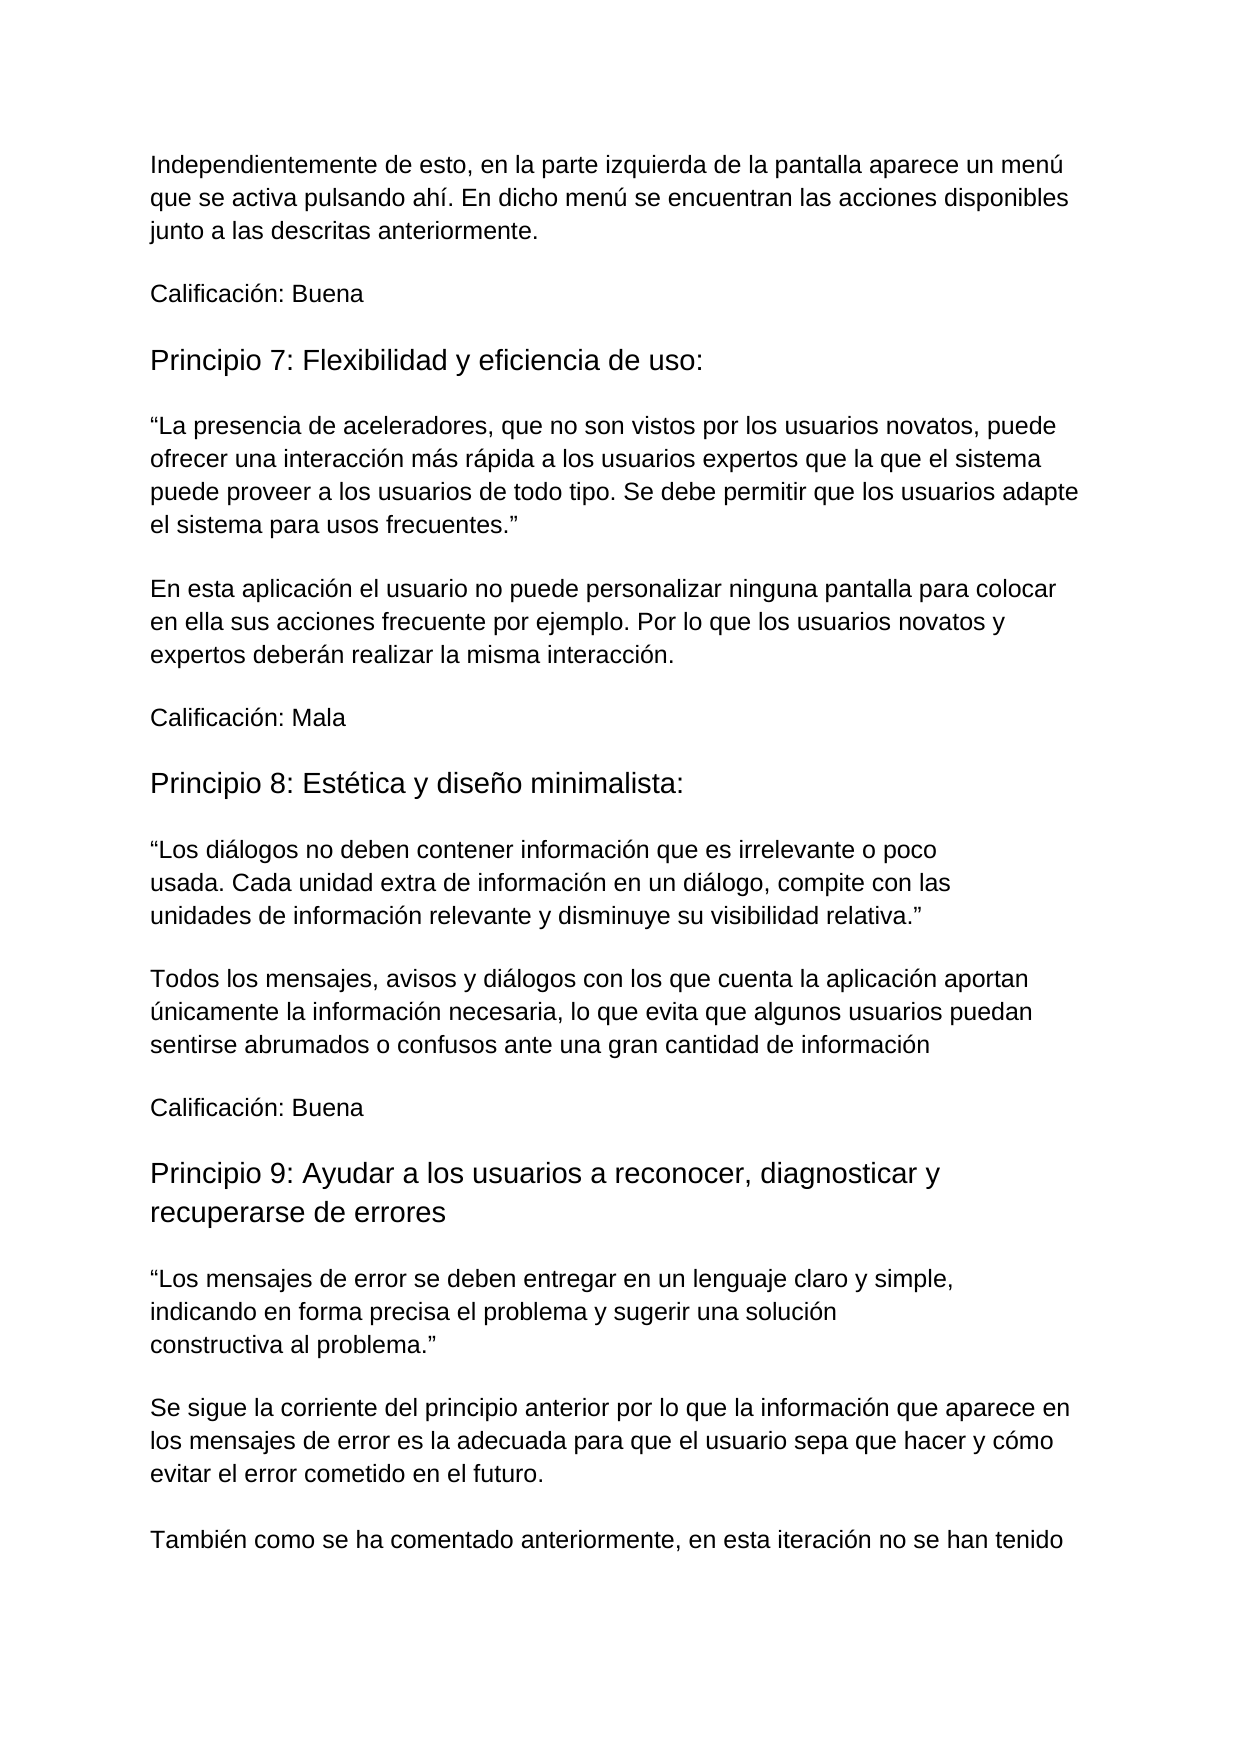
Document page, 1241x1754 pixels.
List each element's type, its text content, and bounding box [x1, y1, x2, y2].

text indicando en forma precisa el problema y sugerir una solución [150, 1297, 1090, 1326]
text Principio 8: Estética y diseño minimalista: [150, 766, 1090, 799]
text Todos los mensajes, avisos y diálogos con los que cuenta la aplicación aportan únicamente la información necesaria, lo que evita que algunos usuarios puedan sentirse abrumados o confusos ante una gran cantidad de información [150, 964, 1090, 1059]
text Principio 7: Flexibilidad y eficiencia de uso: [150, 342, 1090, 376]
text En esta aplicación el usuario no puede personalizar ninguna pantalla para colocar en ella sus acciones frecuente por ejemplo. Por lo que los usuarios novatos y expertos deberán realizar la misma interacción. [150, 573, 1090, 668]
text Calificación: Mala [150, 703, 1090, 732]
text constructiva al problema.” [150, 1330, 1090, 1359]
text usada. Cada unidad extra de información en un diálogo, compite con las [150, 868, 1090, 897]
text “La presencia de aceleradores, que no son vistos por los usuarios novatos, puede ofrecer una interacción más rápida a los usuarios expertos que la que el sistema puede proveer a los usuarios de todo tipo. Se debe permitir que los usuarios adapte el sistema para usos frecuentes.” [150, 411, 1090, 539]
text Calificación: Buena [150, 279, 1090, 308]
text “Los mensajes de error se deben entregar en un lenguaje claro y simple, [150, 1264, 1090, 1293]
text “Los diálogos no deben contener información que es irrelevante o poco [150, 835, 1090, 863]
text Independientemente de esto, en la parte izquierda de la pantalla aparece un menú que se activa pulsando ahí. En dicho menú se encuentran las acciones disponibles junto a las descritas anteriormente. [150, 150, 1090, 245]
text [150, 1393, 1090, 1554]
text Principio 9: Ayudar a los usuarios a reconocer, diagnosticar y recuperarse de errores [150, 1157, 1090, 1229]
text Calificación: Buena [150, 1093, 1090, 1122]
text unidades de información relevante y disminuye su visibilidad relativa.” [150, 901, 1090, 929]
